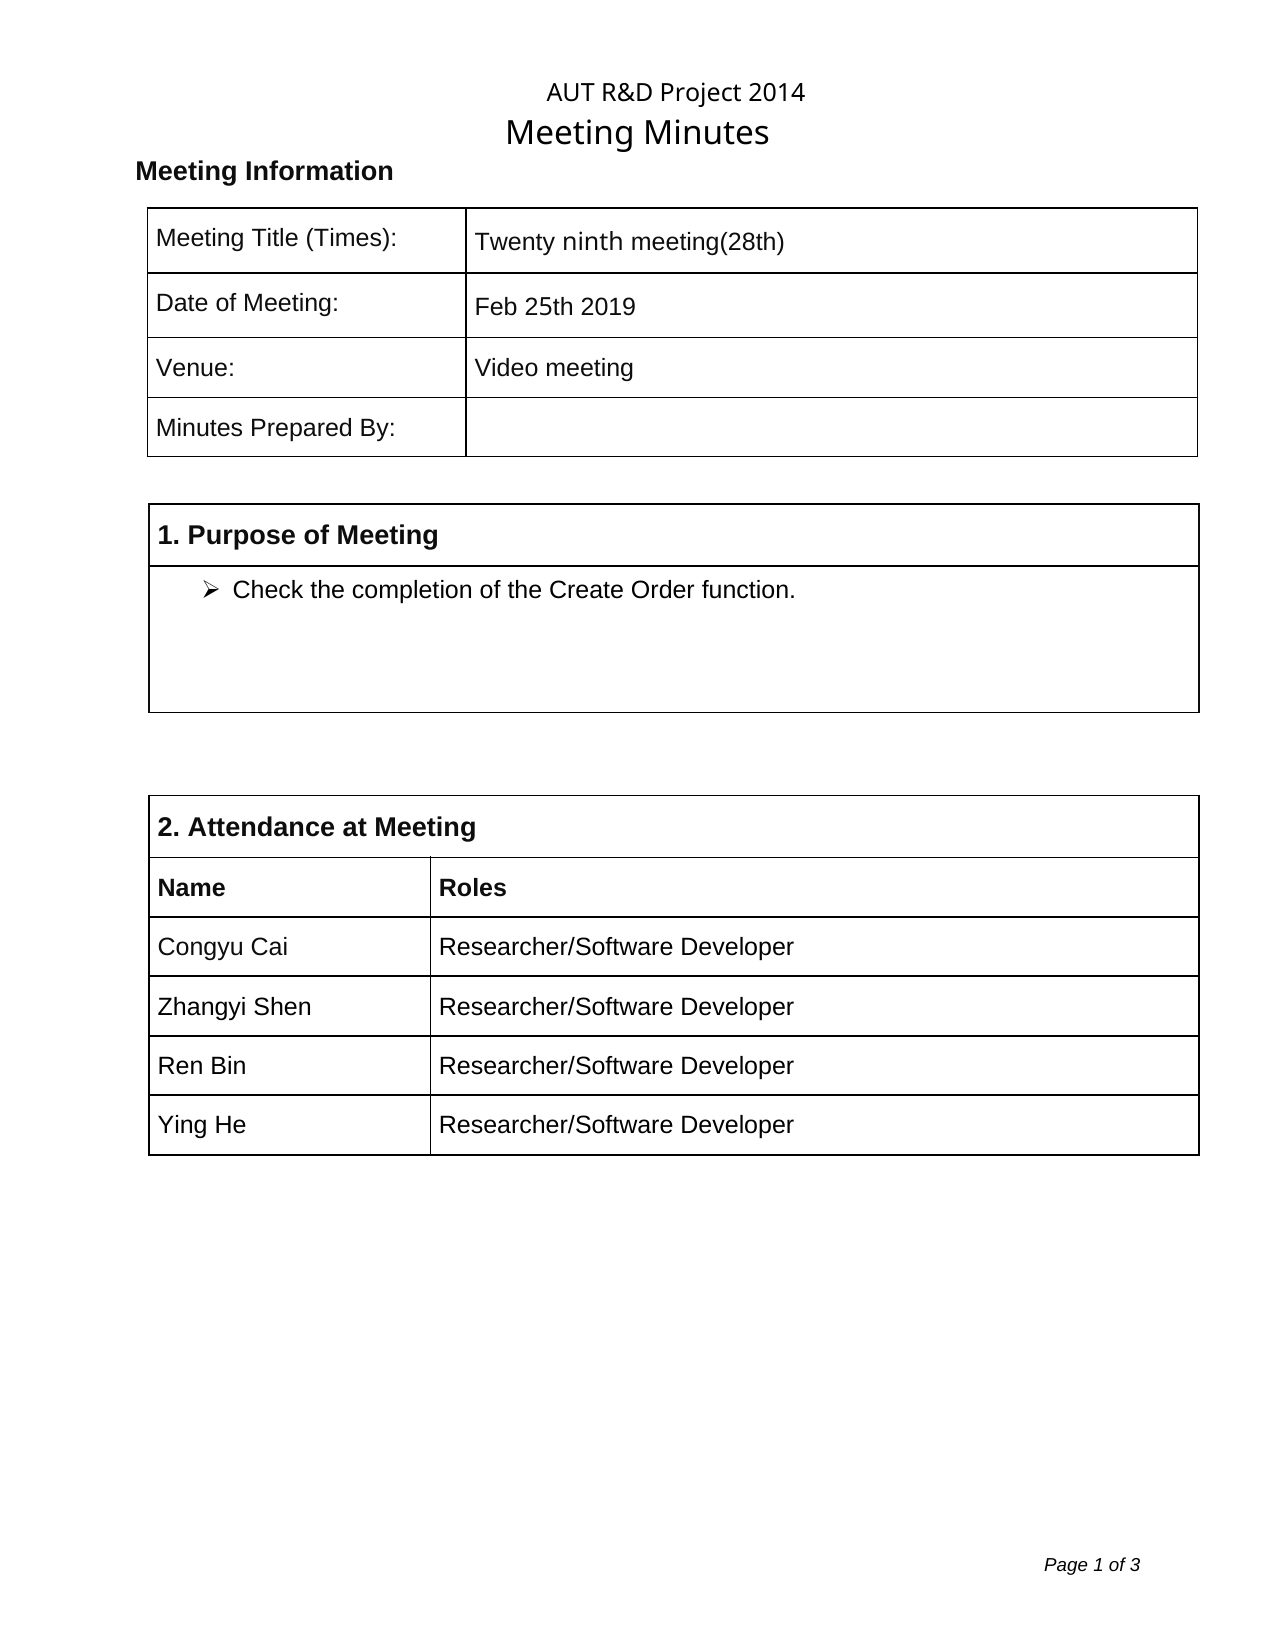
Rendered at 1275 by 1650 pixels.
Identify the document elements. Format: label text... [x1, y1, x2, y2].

table_cell Roles [431, 858, 1198, 916]
table_cell Name [150, 858, 430, 916]
table_cell Ren Bin [150, 1037, 430, 1094]
table_cell Researcher/Software Developer [431, 918, 1198, 975]
subtitle Meeting Information [135, 154, 1140, 186]
table_cell Minutes Prepared By: [148, 398, 465, 456]
table_cell Check the completion of the Create Order function. [150, 567, 1198, 711]
table_header 1. Purpose of Meeting [150, 505, 1198, 565]
table_header Twenty ninth meeting(28th) [467, 209, 1197, 272]
table_cell Researcher/Software Developer [431, 977, 1198, 1035]
table_cell Venue: [148, 338, 465, 396]
table_cell [467, 398, 1197, 456]
table_cell Congyu Cai [150, 918, 430, 975]
table_cell Video meeting [467, 338, 1197, 396]
table_cell Zhangyi Shen [150, 977, 430, 1035]
table_cell Ying He [150, 1096, 430, 1154]
table_header 2. Attendance at Meeting [150, 796, 1198, 856]
table_cell Researcher/Software Developer [431, 1096, 1198, 1154]
table_header Meeting Title (Times): [148, 209, 465, 272]
table_cell Date of Meeting: [148, 274, 465, 337]
table_cell Researcher/Software Developer [431, 1037, 1198, 1094]
table_cell Feb 25th 2019 [467, 274, 1197, 337]
